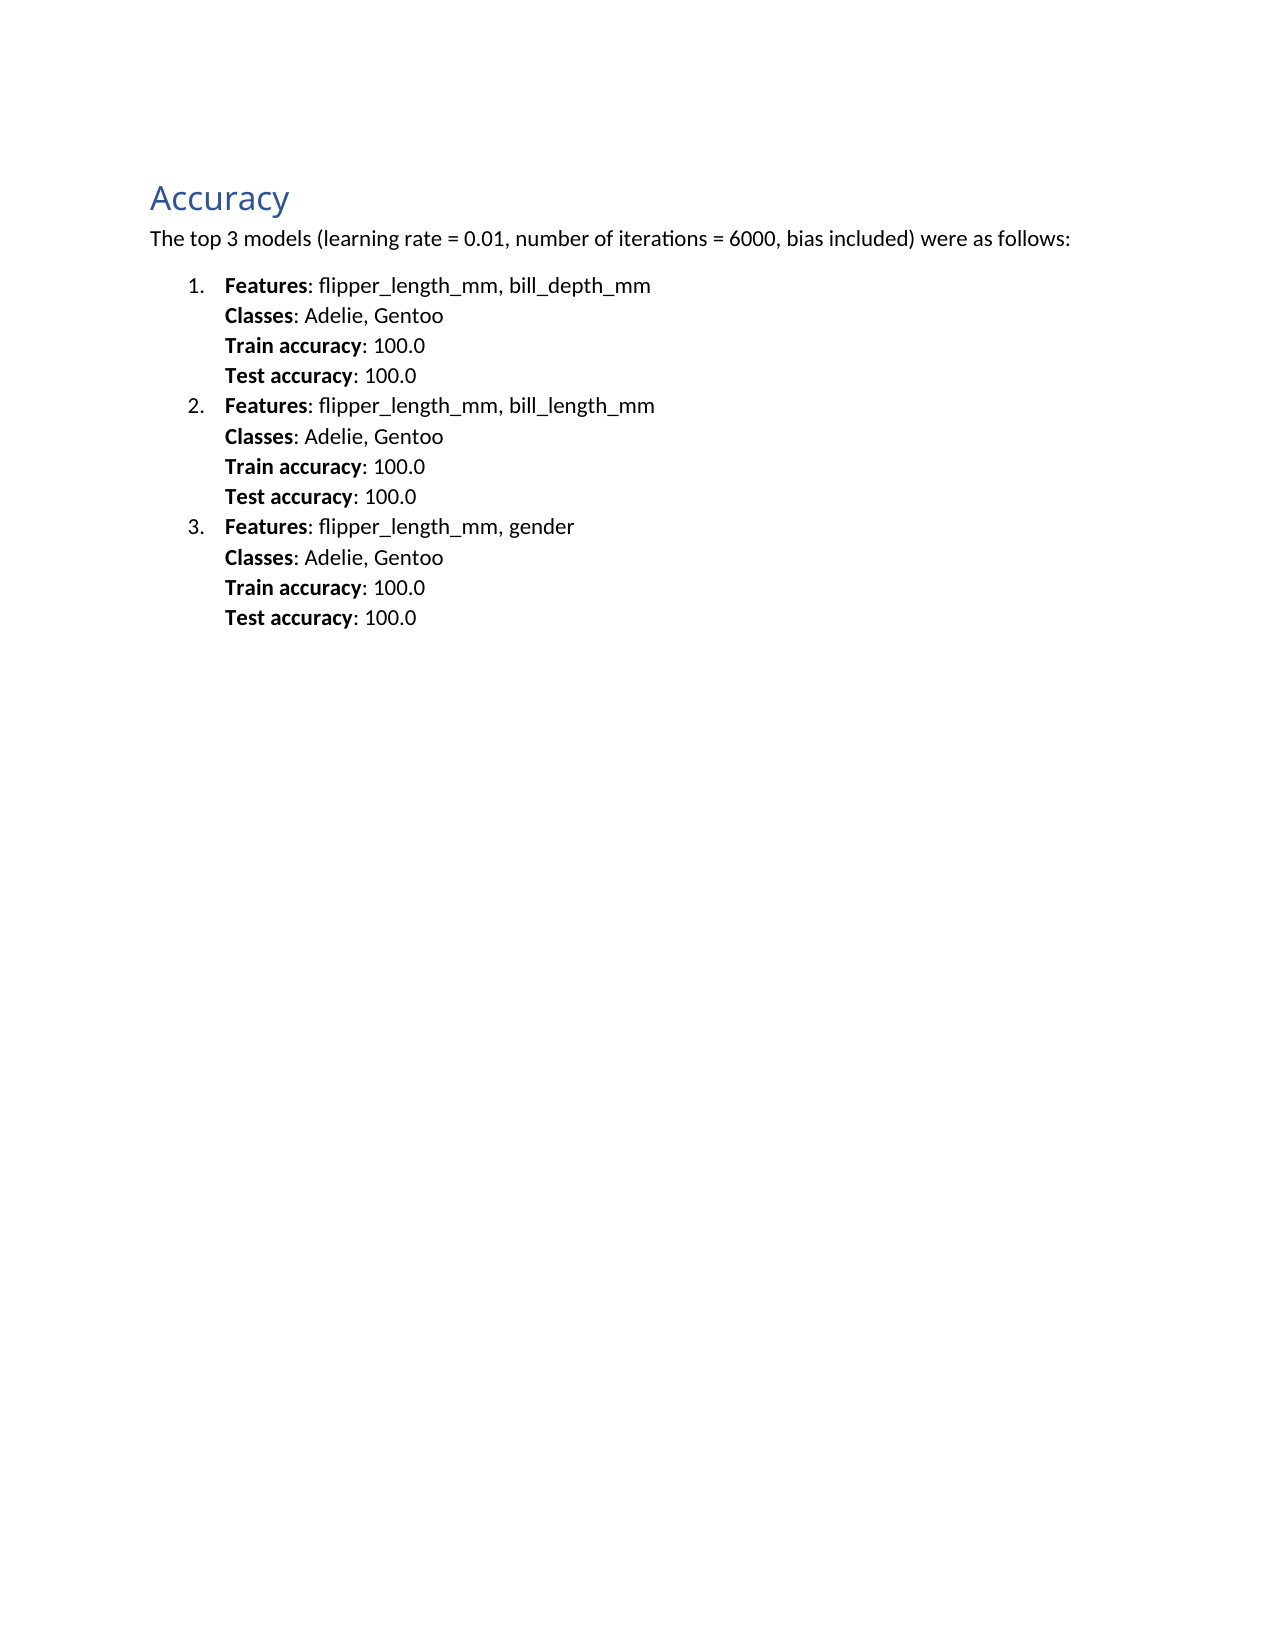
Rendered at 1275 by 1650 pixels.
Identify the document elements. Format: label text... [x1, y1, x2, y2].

list Test accuracy: 100.0 [225, 361, 1125, 389]
list Features: flipper_length_mm, bill_depth_mm [187, 271, 1125, 299]
list Train accuracy: 100.0 [225, 452, 1125, 480]
list Features: flipper_length_mm, bill_length_mm [187, 392, 1125, 420]
list Classes: Adelie, Gentoo [225, 543, 1125, 571]
subtitle Accuracy [150, 175, 1125, 220]
list Classes: Adelie, Gentoo [225, 422, 1125, 450]
list Train accuracy: 100.0 [225, 573, 1125, 601]
list Test accuracy: 100.0 [225, 482, 1125, 510]
list Features: flipper_length_mm, gender [187, 512, 1125, 541]
list Classes: Adelie, Gentoo [225, 301, 1125, 329]
list Test accuracy: 100.0 [225, 603, 1125, 631]
list Train accuracy: 100.0 [225, 331, 1125, 359]
text The top 3 models (learning rate = 0.01, number of iterations = 6000, bias included) were as follows: [150, 224, 1125, 252]
